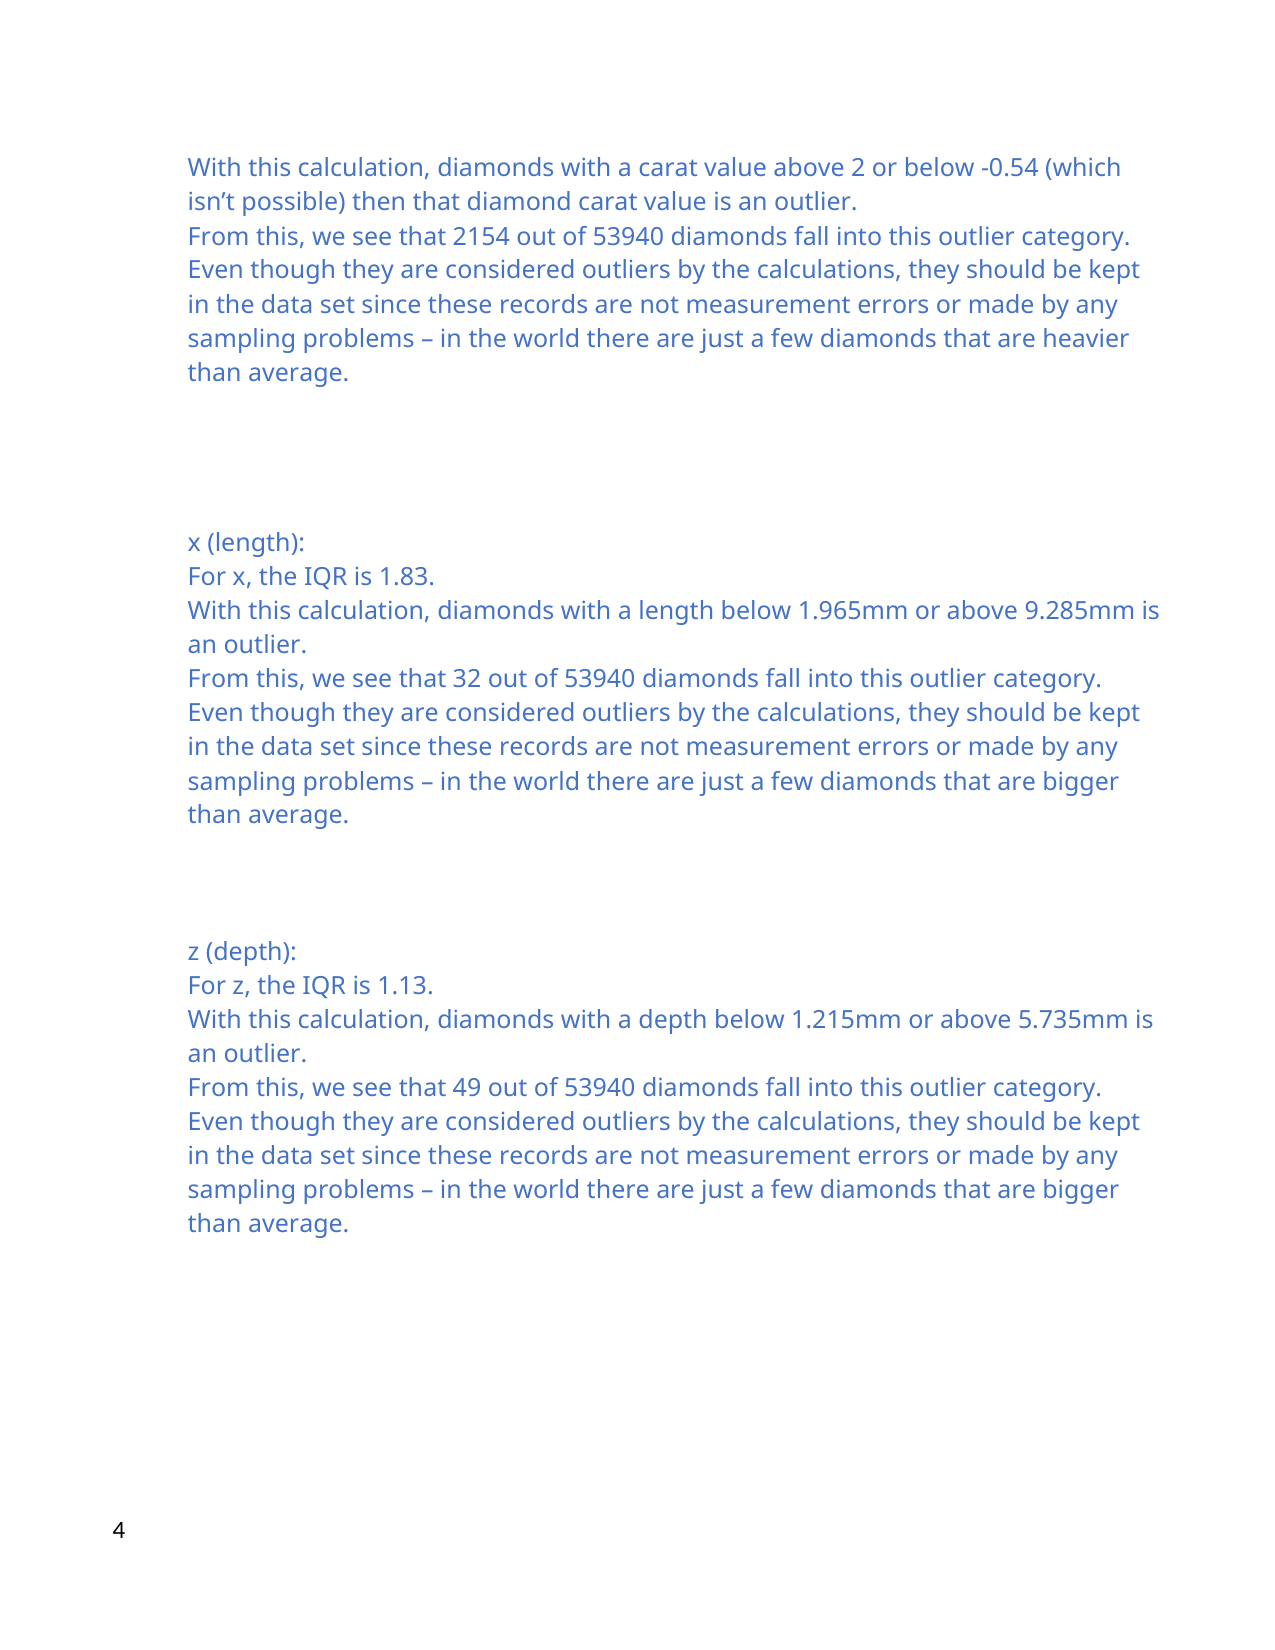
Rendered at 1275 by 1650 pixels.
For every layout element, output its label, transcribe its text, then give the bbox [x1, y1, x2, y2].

list With this calculation, diamonds with a length below 1.965mm or above 9.285mm is an outlier. [187, 593, 1162, 661]
list With this calculation, diamonds with a depth below 1.215mm or above 5.735mm is an outlier. [187, 1002, 1162, 1070]
list For x, the IQR is 1.83. [187, 559, 1162, 593]
list From this, we see that 49 out of 53940 diamonds fall into this outlier category. Even though they are considered outliers by the calculations, they should be kept in the data set since these records are not measurement errors or made by any sampling problems – in the world there are just a few diamonds that are bigger than average. [187, 1070, 1162, 1240]
list z (depth): [187, 933, 1162, 967]
list From this, we see that 32 out of 53940 diamonds fall into this outlier category. Even though they are considered outliers by the calculations, they should be kept in the data set since these records are not measurement errors or made by any sampling problems – in the world there are just a few diamonds that are bigger than average. [187, 661, 1162, 831]
list x (length): [187, 525, 1162, 559]
list With this calculation, diamonds with a carat value above 2 or below -0.54 (which isn’t possible) then that diamond carat value is an outlier. [187, 150, 1162, 218]
list For z, the IQR is 1.13. [187, 967, 1162, 1002]
list From this, we see that 2154 out of 53940 diamonds fall into this outlier category. Even though they are considered outliers by the calculations, they should be kept in the data set since these records are not measurement errors or made by any sampling problems – in the world there are just a few diamonds that are heavier than average. [187, 218, 1162, 388]
